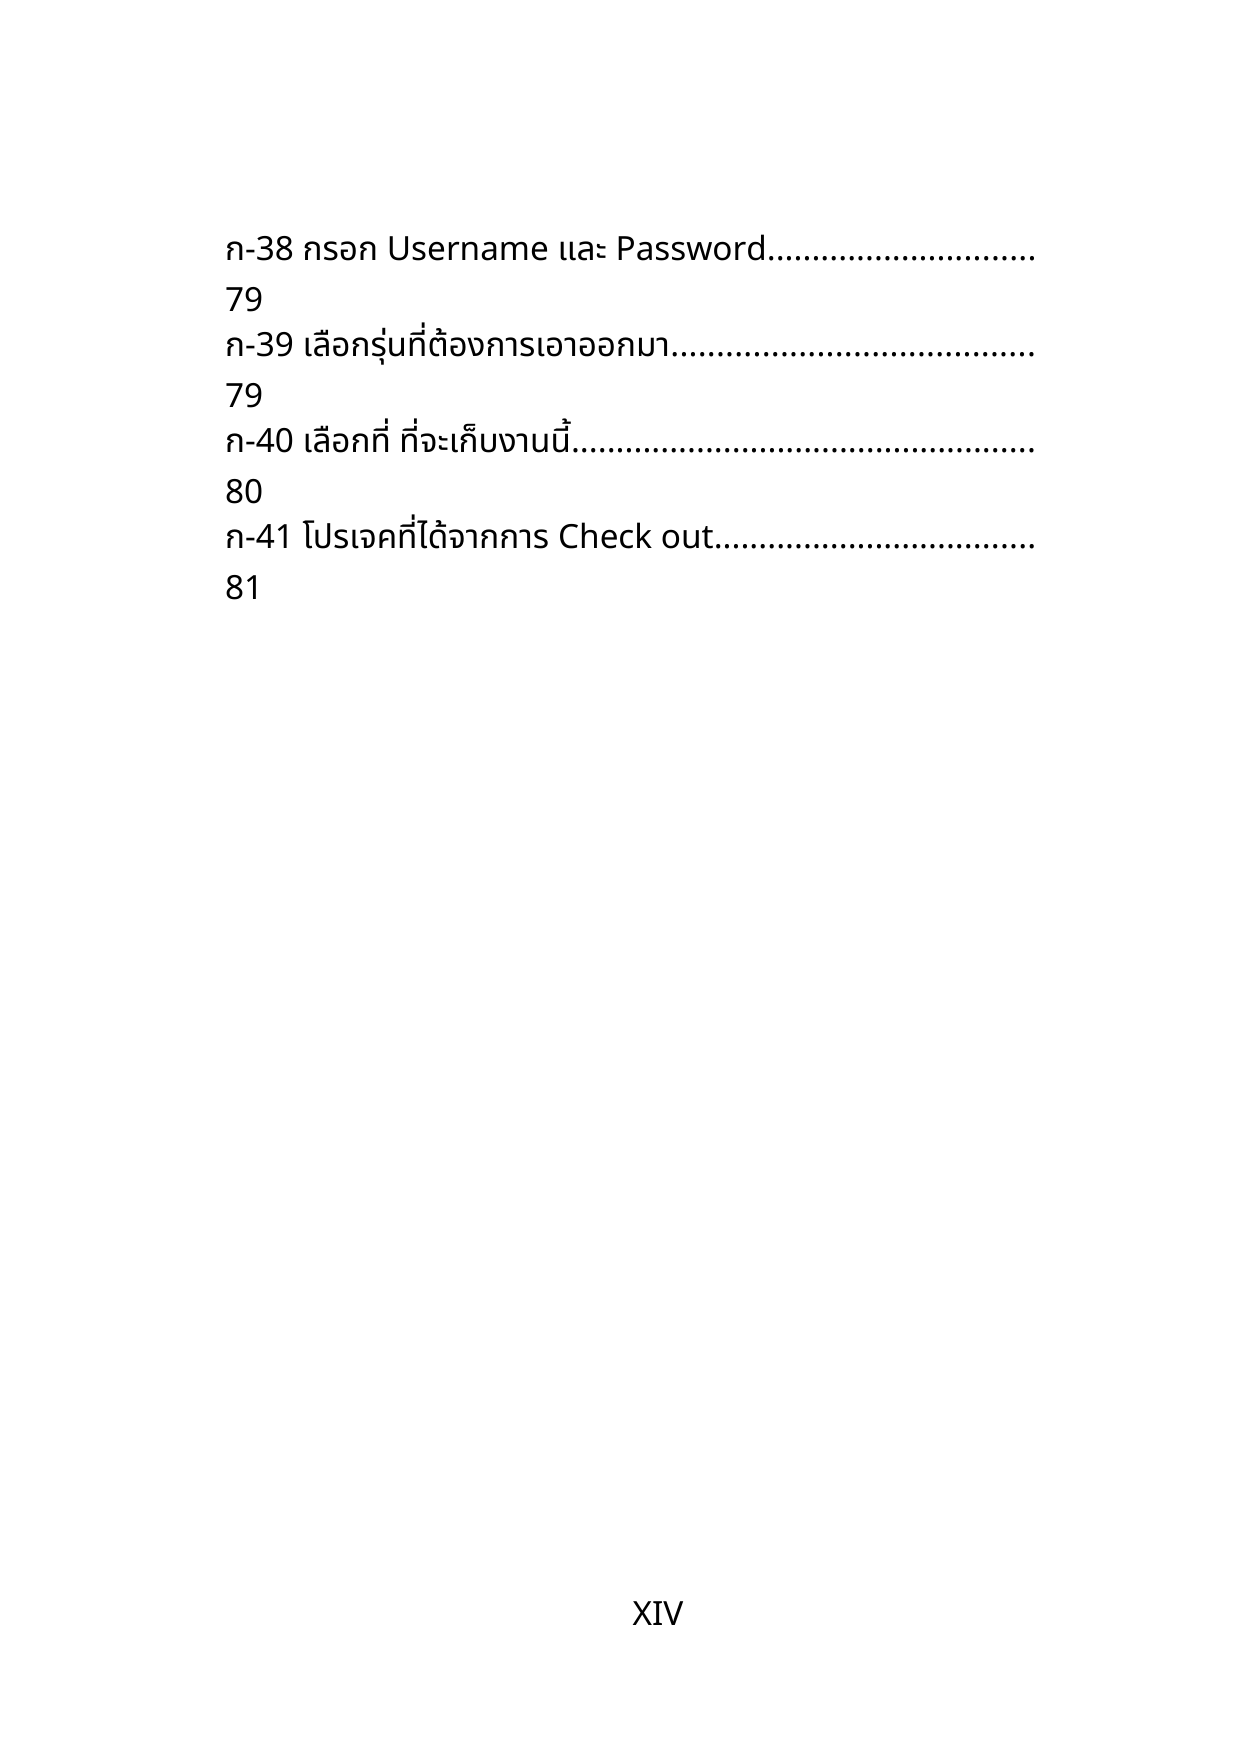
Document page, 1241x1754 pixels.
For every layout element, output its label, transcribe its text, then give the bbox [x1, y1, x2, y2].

text ก-39 เลือกรุ่นที่ต้องการเอาออกมา 79 [225, 321, 1090, 417]
text ก-40 เลือกที่ ที่จะเก็บงานนี้ 80 [225, 417, 1090, 513]
text ก-41 โปรเจคที่ได้จากการ Check out 81 [225, 513, 1090, 609]
text ก-38 กรอก Username และ Password 79 [225, 225, 1090, 321]
